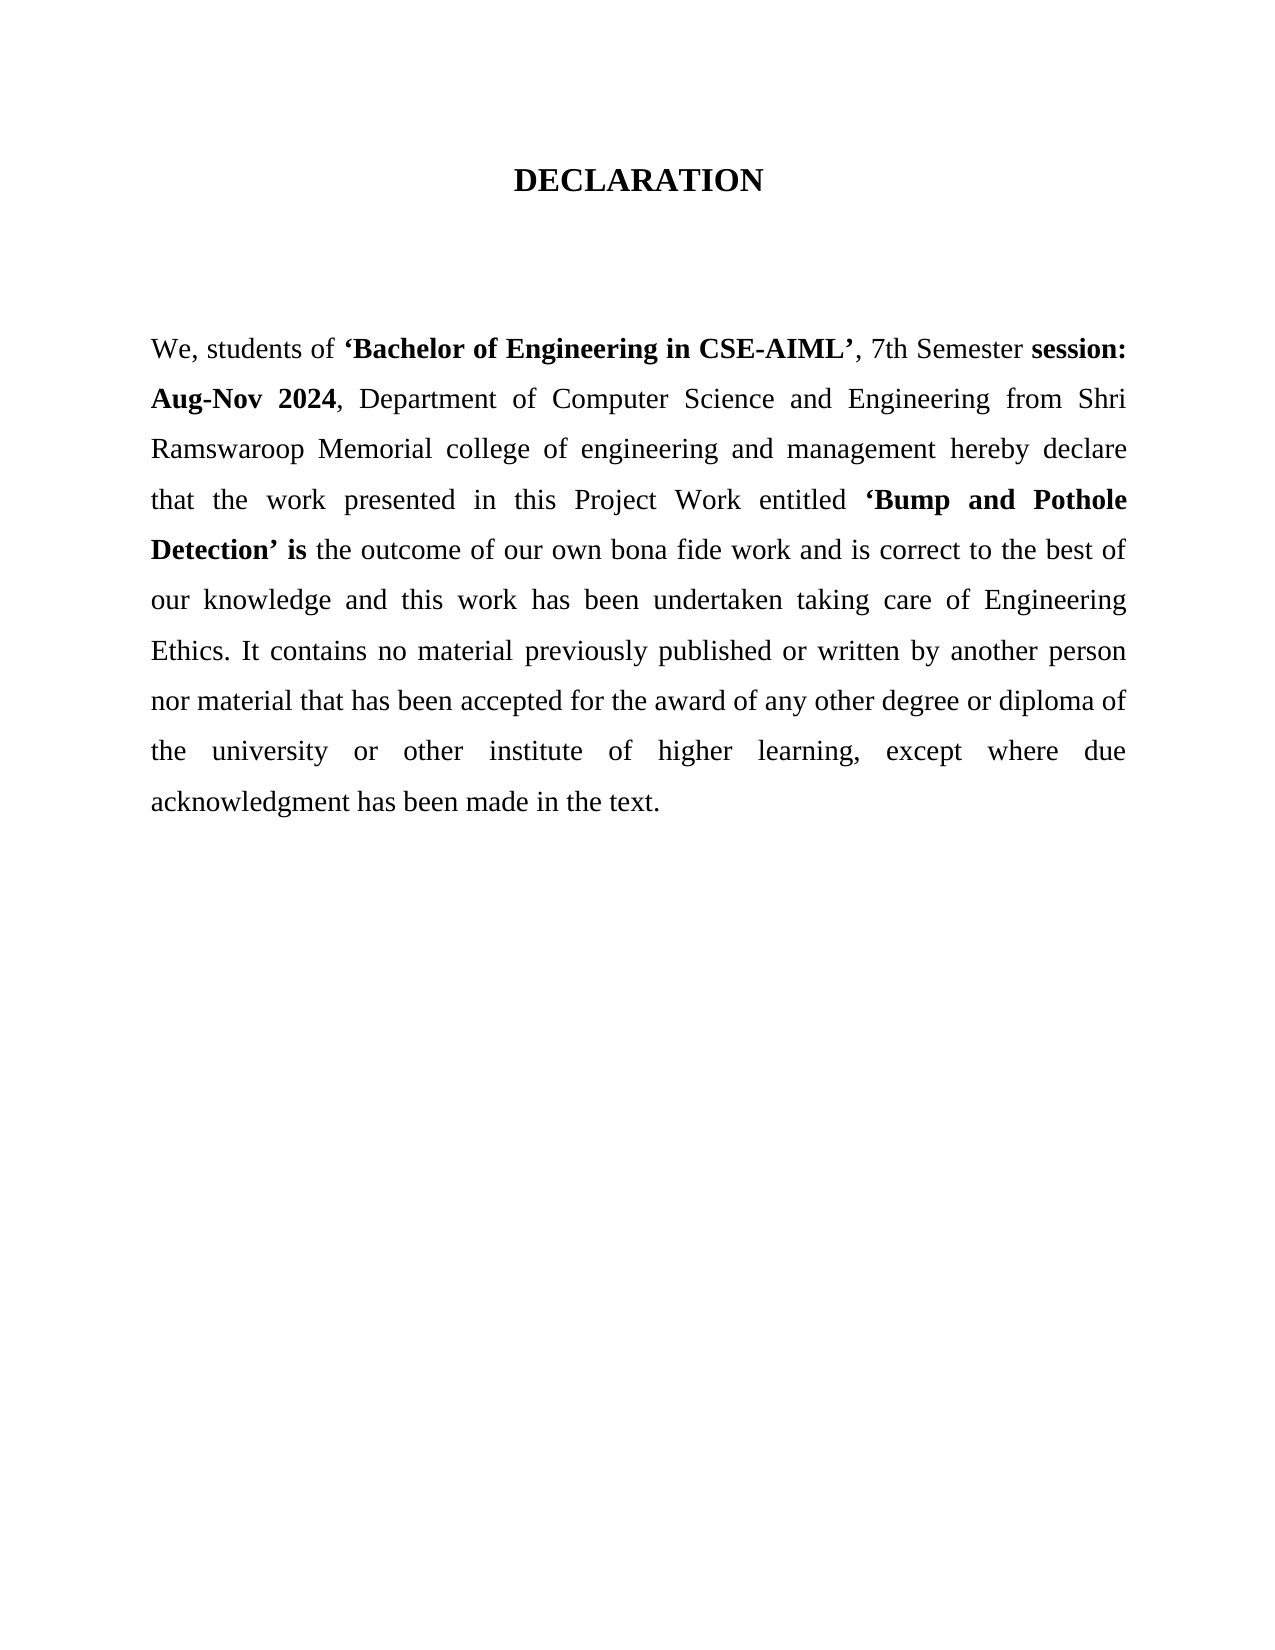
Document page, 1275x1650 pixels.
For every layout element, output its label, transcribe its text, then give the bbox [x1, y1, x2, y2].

text We, students of ‘Bachelor of Engineering in CSE-AIML’, 7th Semester session: Aug-Nov 2024, Department of Computer Science and Engineering from Shri Ramswaroop Memorial college of engineering and management hereby declare that the work presented in this Project Work entitled ‘Bump and Pothole Detection’ is the outcome of our own bona fide work and is correct to the best of our knowledge and this work has been undertaken taking care of Engineering Ethics. It contains no material previously published or written by another person nor material that has been accepted for the award of any other degree or diploma of the university or other institute of higher learning, except where due acknowledgment has been made in the text. [151, 331, 1127, 817]
subtitle DECLARATION [218, 160, 1059, 199]
